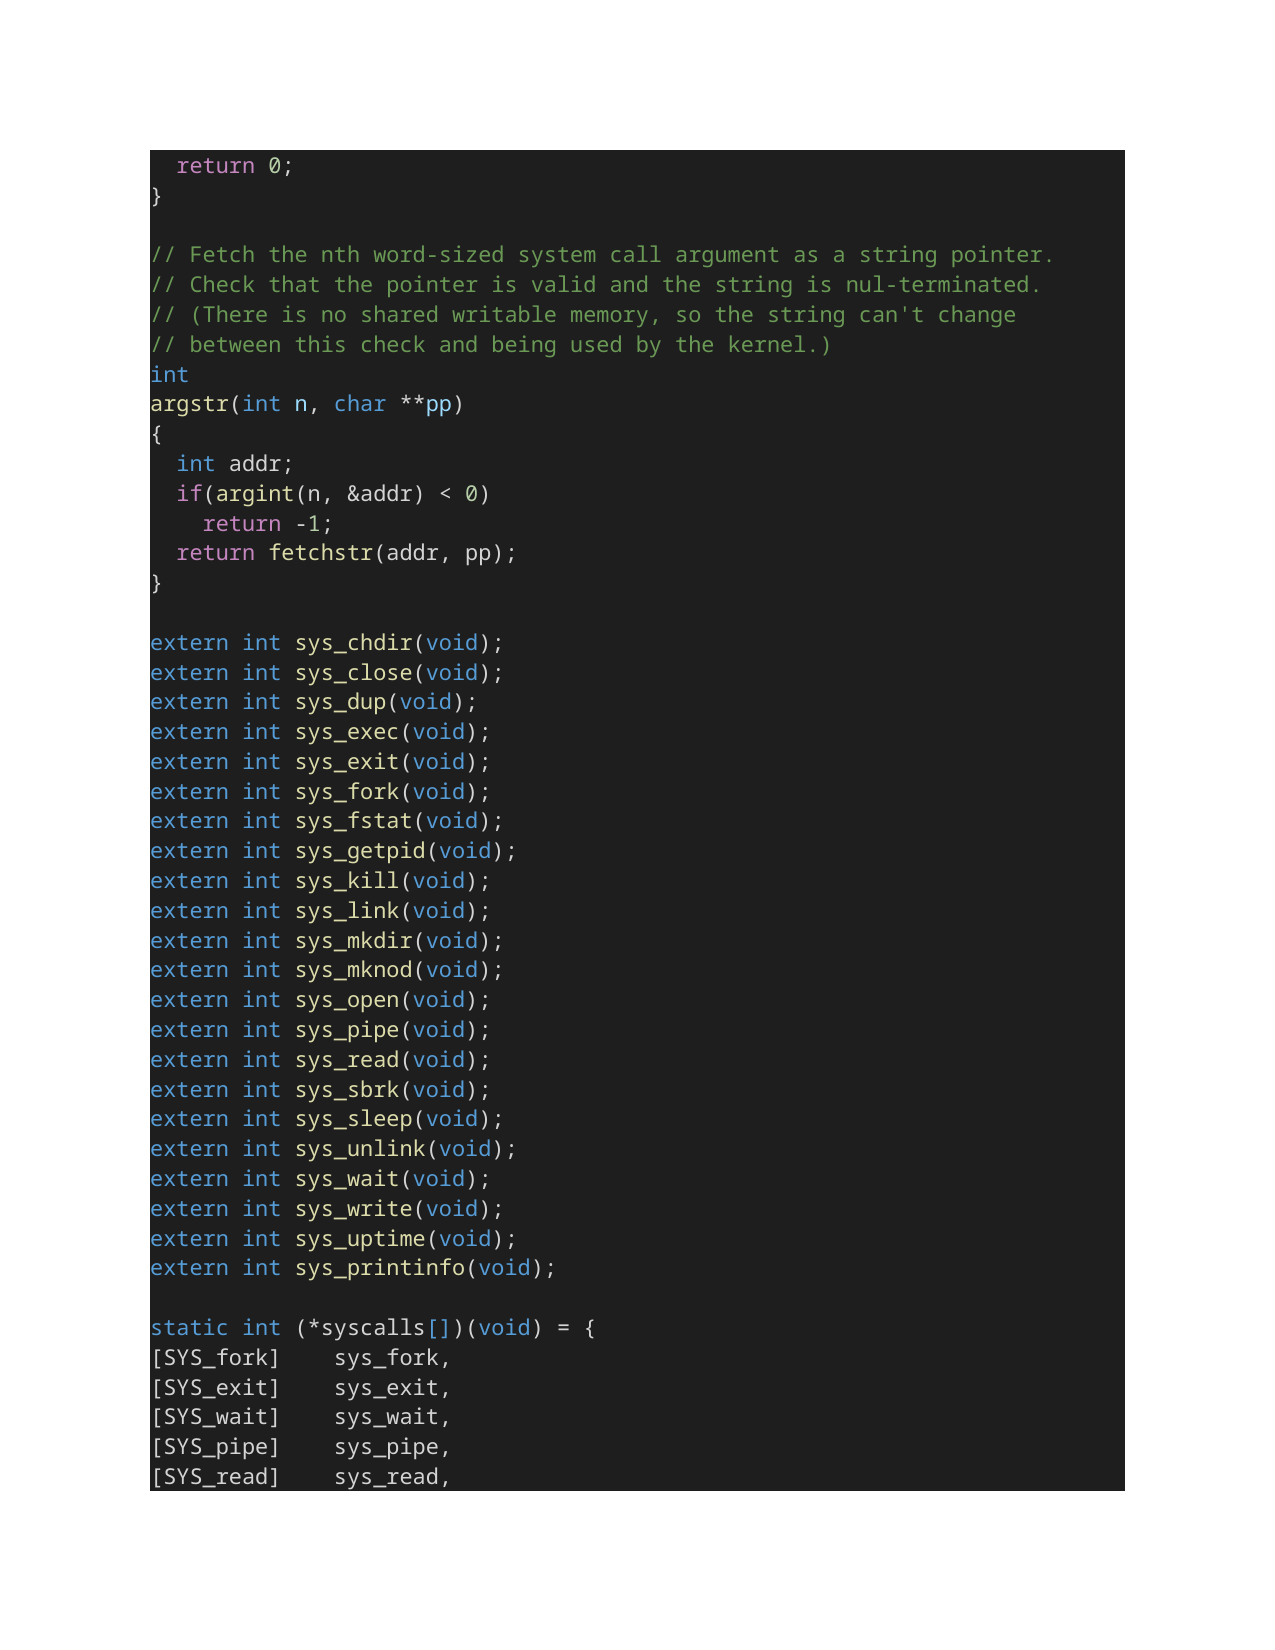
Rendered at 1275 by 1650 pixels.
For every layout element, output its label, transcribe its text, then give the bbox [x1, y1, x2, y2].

text if(argint(n, &addr) < 0) [150, 478, 1125, 507]
text [SYS_pipe] sys_pipe, [150, 1431, 1125, 1461]
text extern int sys_exec(void); [150, 716, 1125, 746]
text static int (*syscalls[])(void) = { [150, 1312, 1125, 1342]
text argstr(int n, char **pp) [150, 388, 1125, 418]
text extern int sys_dup(void); [150, 686, 1125, 716]
text int [150, 358, 1125, 388]
text [SYS_wait] sys_wait, [150, 1401, 1125, 1431]
text // Check that the pointer is valid and the string is nul-terminated. [150, 269, 1125, 299]
text return 0; [150, 150, 1125, 180]
text extern int sys_open(void); [150, 984, 1125, 1014]
text int addr; [150, 448, 1125, 478]
text extern int sys_chdir(void); [150, 627, 1125, 656]
text extern int sys_fork(void); [150, 776, 1125, 805]
text [SYS_exit] sys_exit, [150, 1371, 1125, 1401]
text extern int sys_link(void); [150, 895, 1125, 924]
text extern int sys_wait(void); [150, 1163, 1125, 1193]
text extern int sys_mkdir(void); [150, 924, 1125, 954]
text extern int sys_uptime(void); [150, 1222, 1125, 1252]
text extern int sys_exit(void); [150, 746, 1125, 776]
text extern int sys_pipe(void); [150, 1014, 1125, 1044]
text extern int sys_kill(void); [150, 865, 1125, 895]
text } [150, 567, 1125, 597]
text extern int sys_getpid(void); [150, 835, 1125, 865]
text { [150, 418, 1125, 448]
text extern int sys_close(void); [150, 656, 1125, 686]
text extern int sys_write(void); [150, 1193, 1125, 1222]
text // (There is no shared writable memory, so the string can't change [150, 299, 1125, 329]
text extern int sys_read(void); [150, 1044, 1125, 1073]
text extern int sys_mknod(void); [150, 954, 1125, 984]
text extern int sys_unlink(void); [150, 1133, 1125, 1163]
text [SYS_fork] sys_fork, [150, 1342, 1125, 1371]
text extern int sys_fstat(void); [150, 805, 1125, 835]
text return -1; [150, 507, 1125, 537]
text extern int sys_sbrk(void); [150, 1073, 1125, 1103]
text extern int sys_printinfo(void); [150, 1252, 1125, 1282]
text } [150, 180, 1125, 209]
text [SYS_read] sys_read, [150, 1461, 1125, 1491]
text return fetchstr(addr, pp); [150, 537, 1125, 567]
text // between this check and being used by the kernel.) [150, 329, 1125, 358]
text extern int sys_sleep(void); [150, 1103, 1125, 1133]
text // Fetch the nth word-sized system call argument as a string pointer. [150, 239, 1125, 269]
